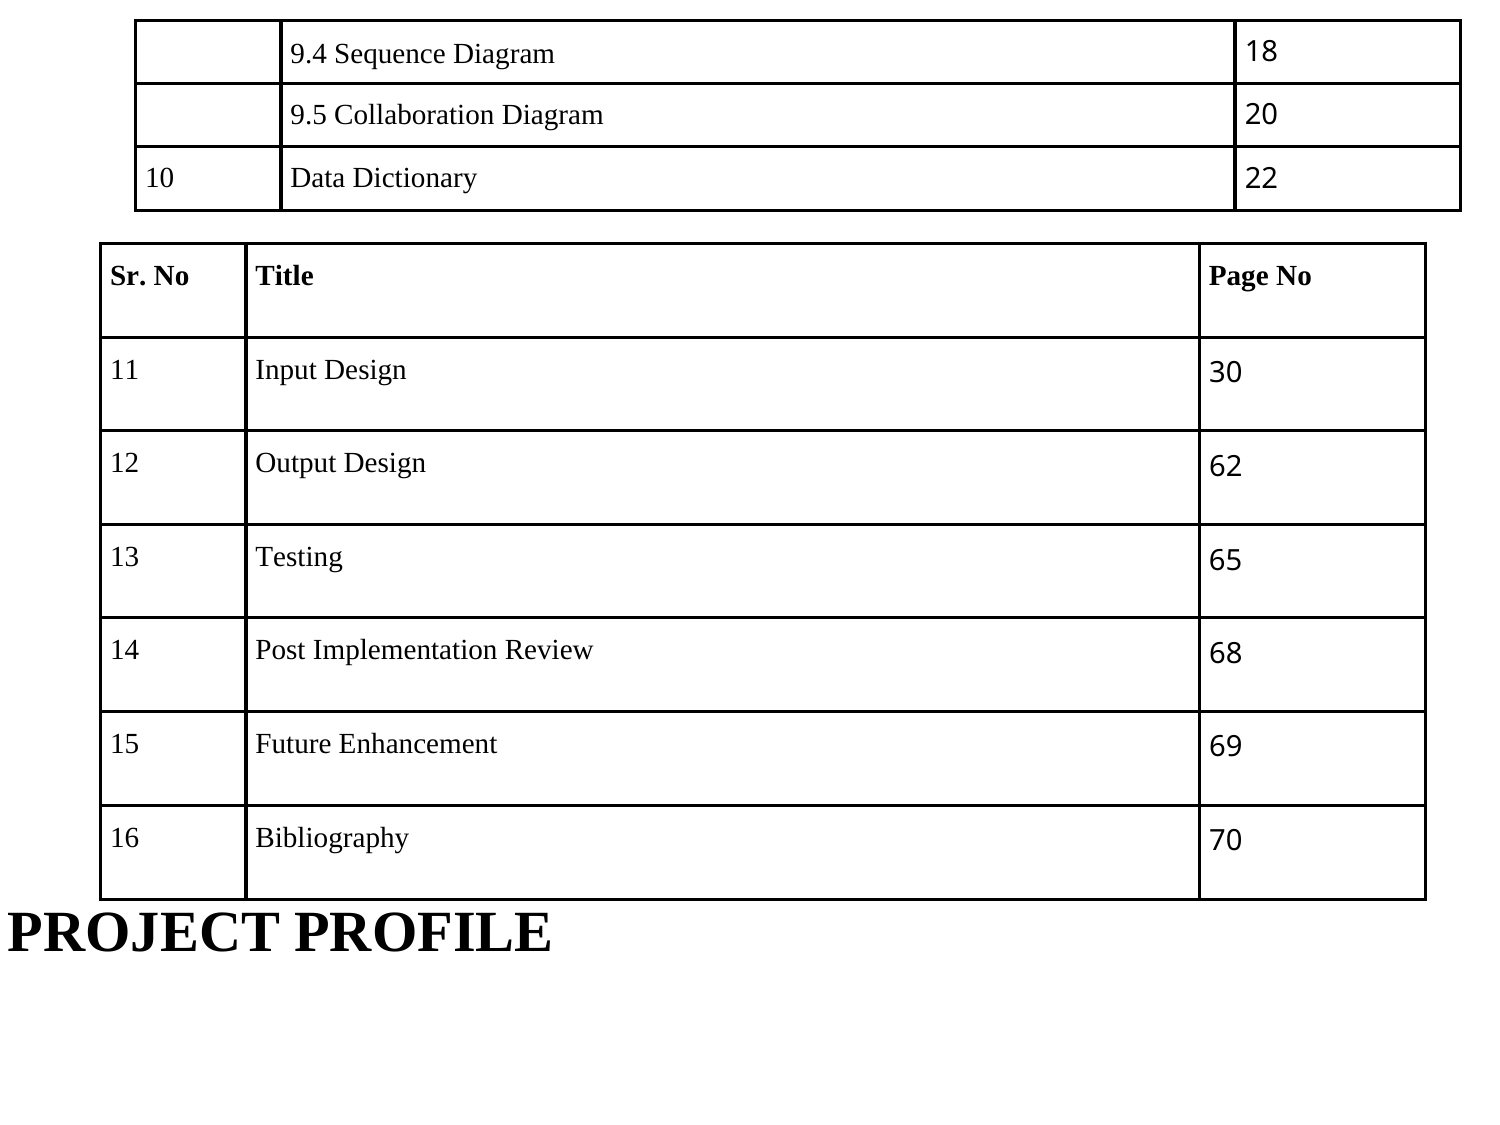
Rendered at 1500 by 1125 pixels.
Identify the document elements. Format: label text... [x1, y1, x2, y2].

table_cell 30 [1201, 339, 1424, 429]
table_cell 62 [1201, 432, 1424, 523]
table_cell Testing [248, 526, 1198, 616]
table_cell 9.4 Sequence Diagram [283, 22, 1233, 82]
table_cell 11 [102, 339, 244, 429]
table_cell Bibliography [248, 807, 1198, 898]
table_cell 16 [102, 807, 244, 898]
table_cell 10 [137, 148, 279, 208]
table_cell 65 [1201, 526, 1424, 616]
table_cell 14 [102, 619, 244, 710]
subtitle PROJECT PROFILE [2, 901, 1021, 964]
table_header Title [248, 245, 1198, 336]
table_header Sr. No [102, 245, 244, 336]
table_cell Future Enhancement [248, 713, 1198, 804]
table_cell 13 [102, 526, 244, 616]
table_cell [137, 85, 279, 145]
table_cell Data Dictionary [283, 148, 1233, 208]
table_cell 22 [1237, 148, 1459, 208]
table_cell 18 [1237, 22, 1459, 82]
table_cell [137, 22, 279, 82]
table_header Page No [1201, 245, 1424, 336]
table_cell Post Implementation Review [248, 619, 1198, 710]
table_cell 15 [102, 713, 244, 804]
table_cell 68 [1201, 619, 1424, 710]
table_cell Input Design [248, 339, 1198, 429]
table_cell 12 [102, 432, 244, 523]
table_cell 69 [1201, 713, 1424, 804]
table_cell 9.5 Collaboration Diagram [283, 85, 1233, 145]
table_cell 70 [1201, 807, 1424, 898]
table_cell Output Design [248, 432, 1198, 523]
table_cell 20 [1237, 85, 1459, 145]
